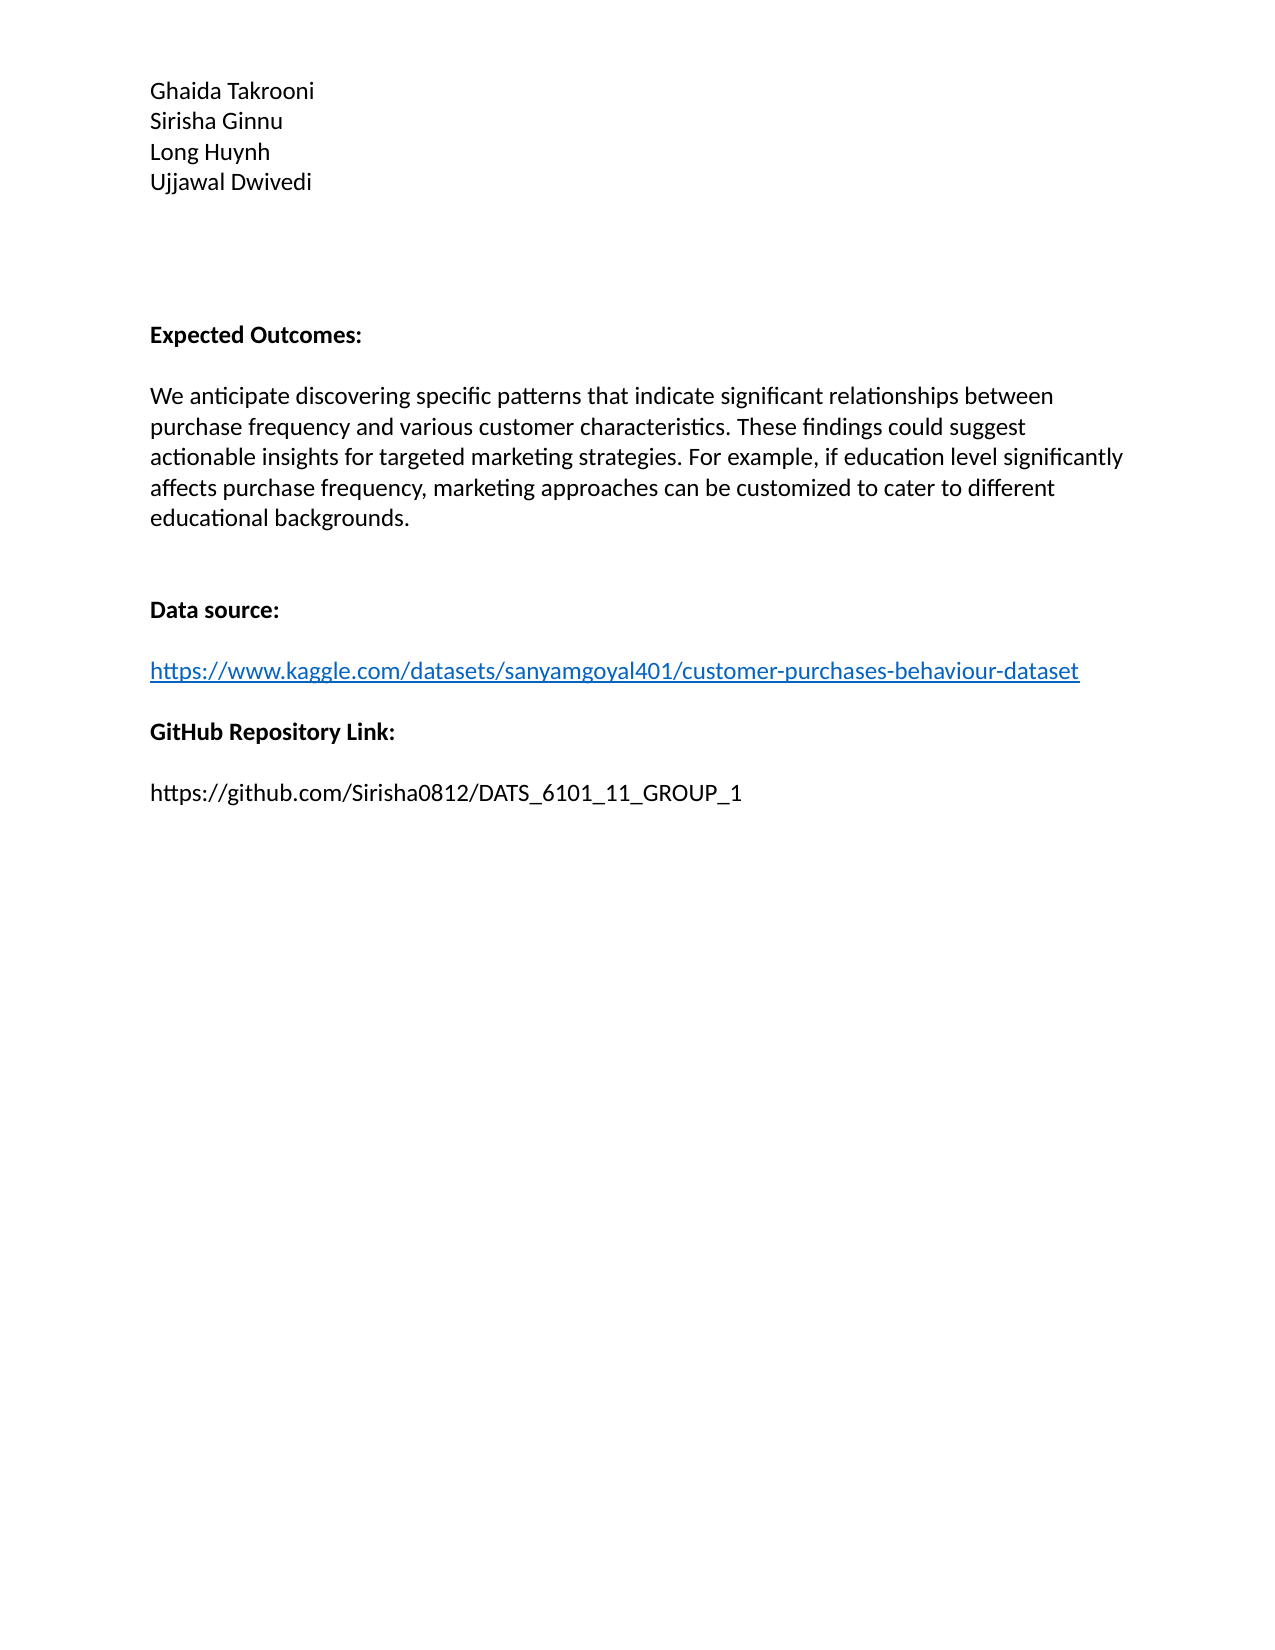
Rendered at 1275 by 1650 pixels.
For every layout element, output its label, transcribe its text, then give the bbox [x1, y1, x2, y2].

text Expected Outcomes: [150, 319, 1125, 350]
text GitHub Repository Link: [150, 716, 1125, 746]
text https://www.kaggle.com/datasets/sanyamgoyal401/customer-purchases-behaviour-dataset [150, 655, 1125, 685]
text Data source: [150, 594, 1125, 624]
text We anticipate discovering specific patterns that indicate significant relationships between purchase frequency and various customer characteristics. These findings could suggest actionable insights for targeted marketing strategies. For example, if education level significantly affects purchase frequency, marketing approaches can be customized to cater to different educational backgrounds. [150, 380, 1125, 533]
text https://github.com/Sirisha0812/DATS_6101_11_GROUP_1 [150, 777, 1125, 807]
